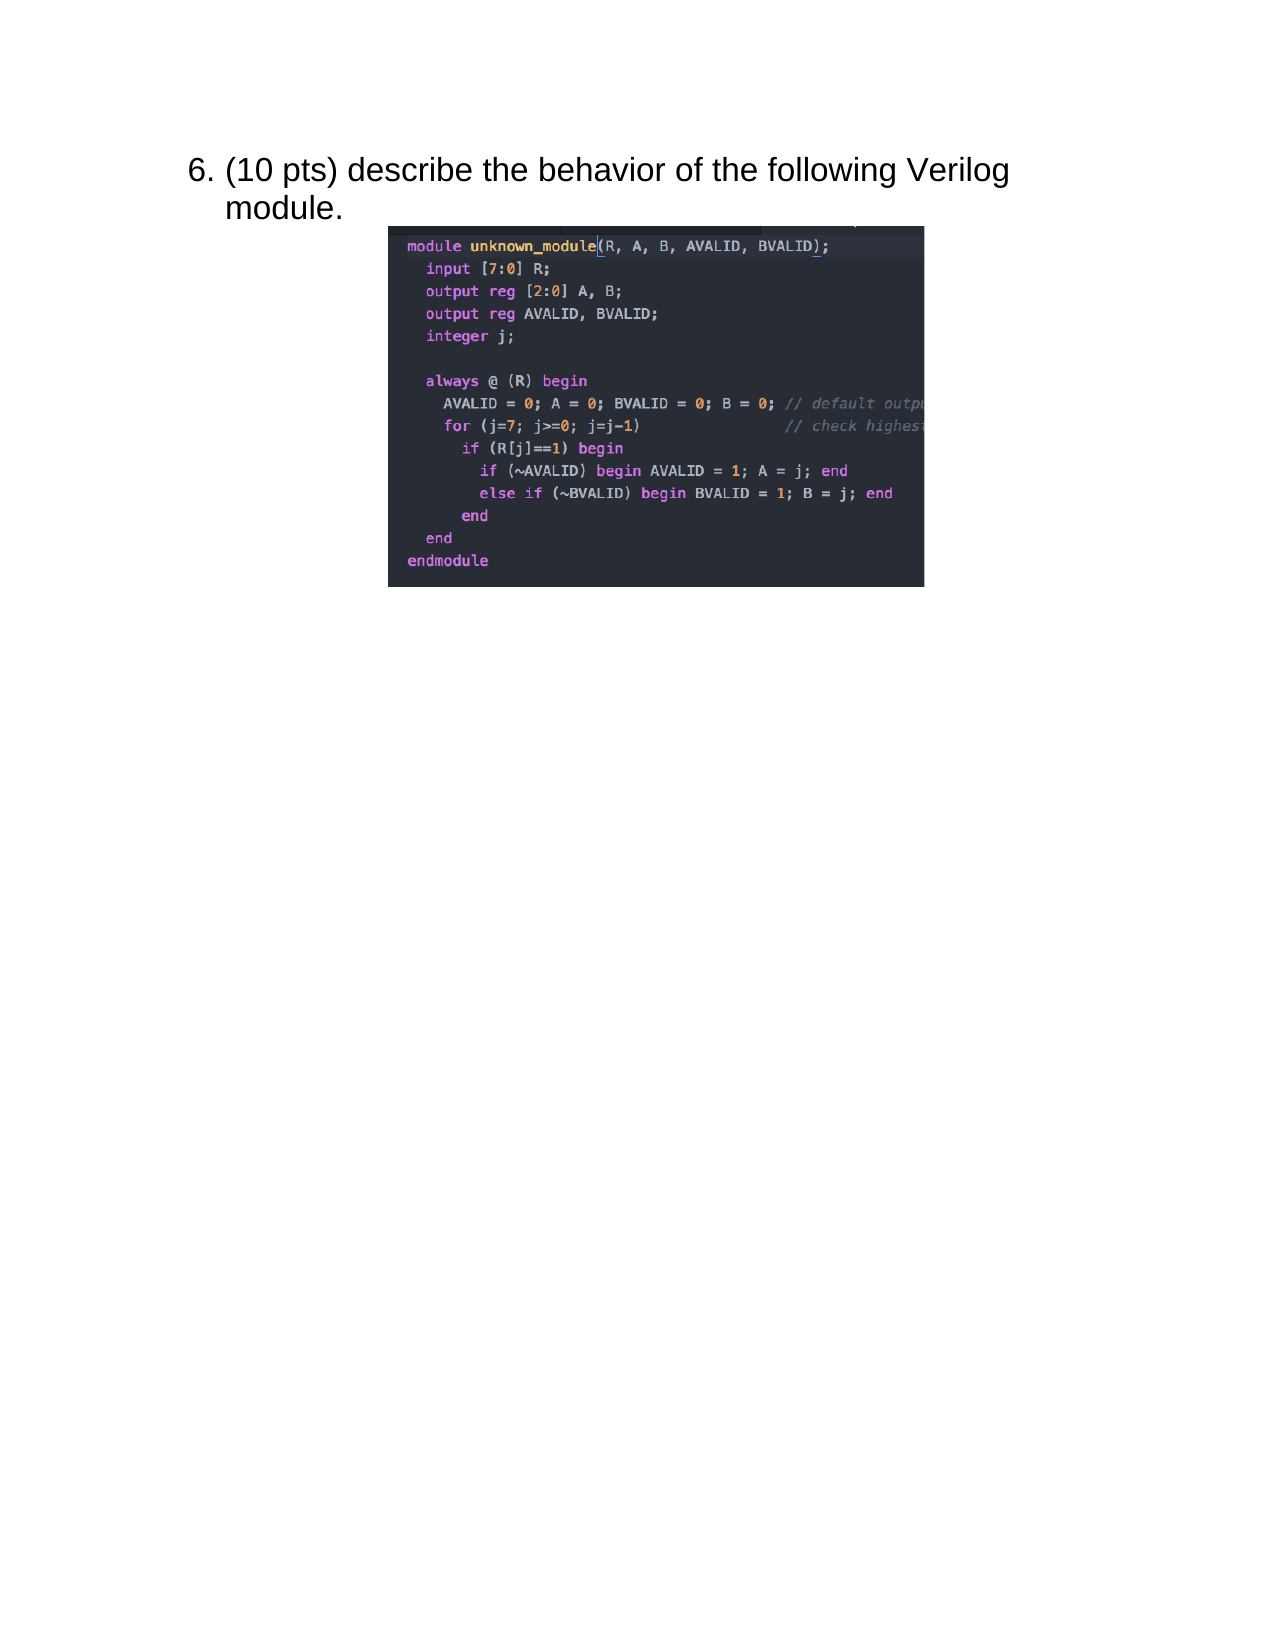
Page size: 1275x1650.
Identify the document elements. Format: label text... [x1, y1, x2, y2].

list (10 pts) describe the behavior of the following Verilog module. [187, 150, 1125, 227]
picture [388, 226, 925, 587]
